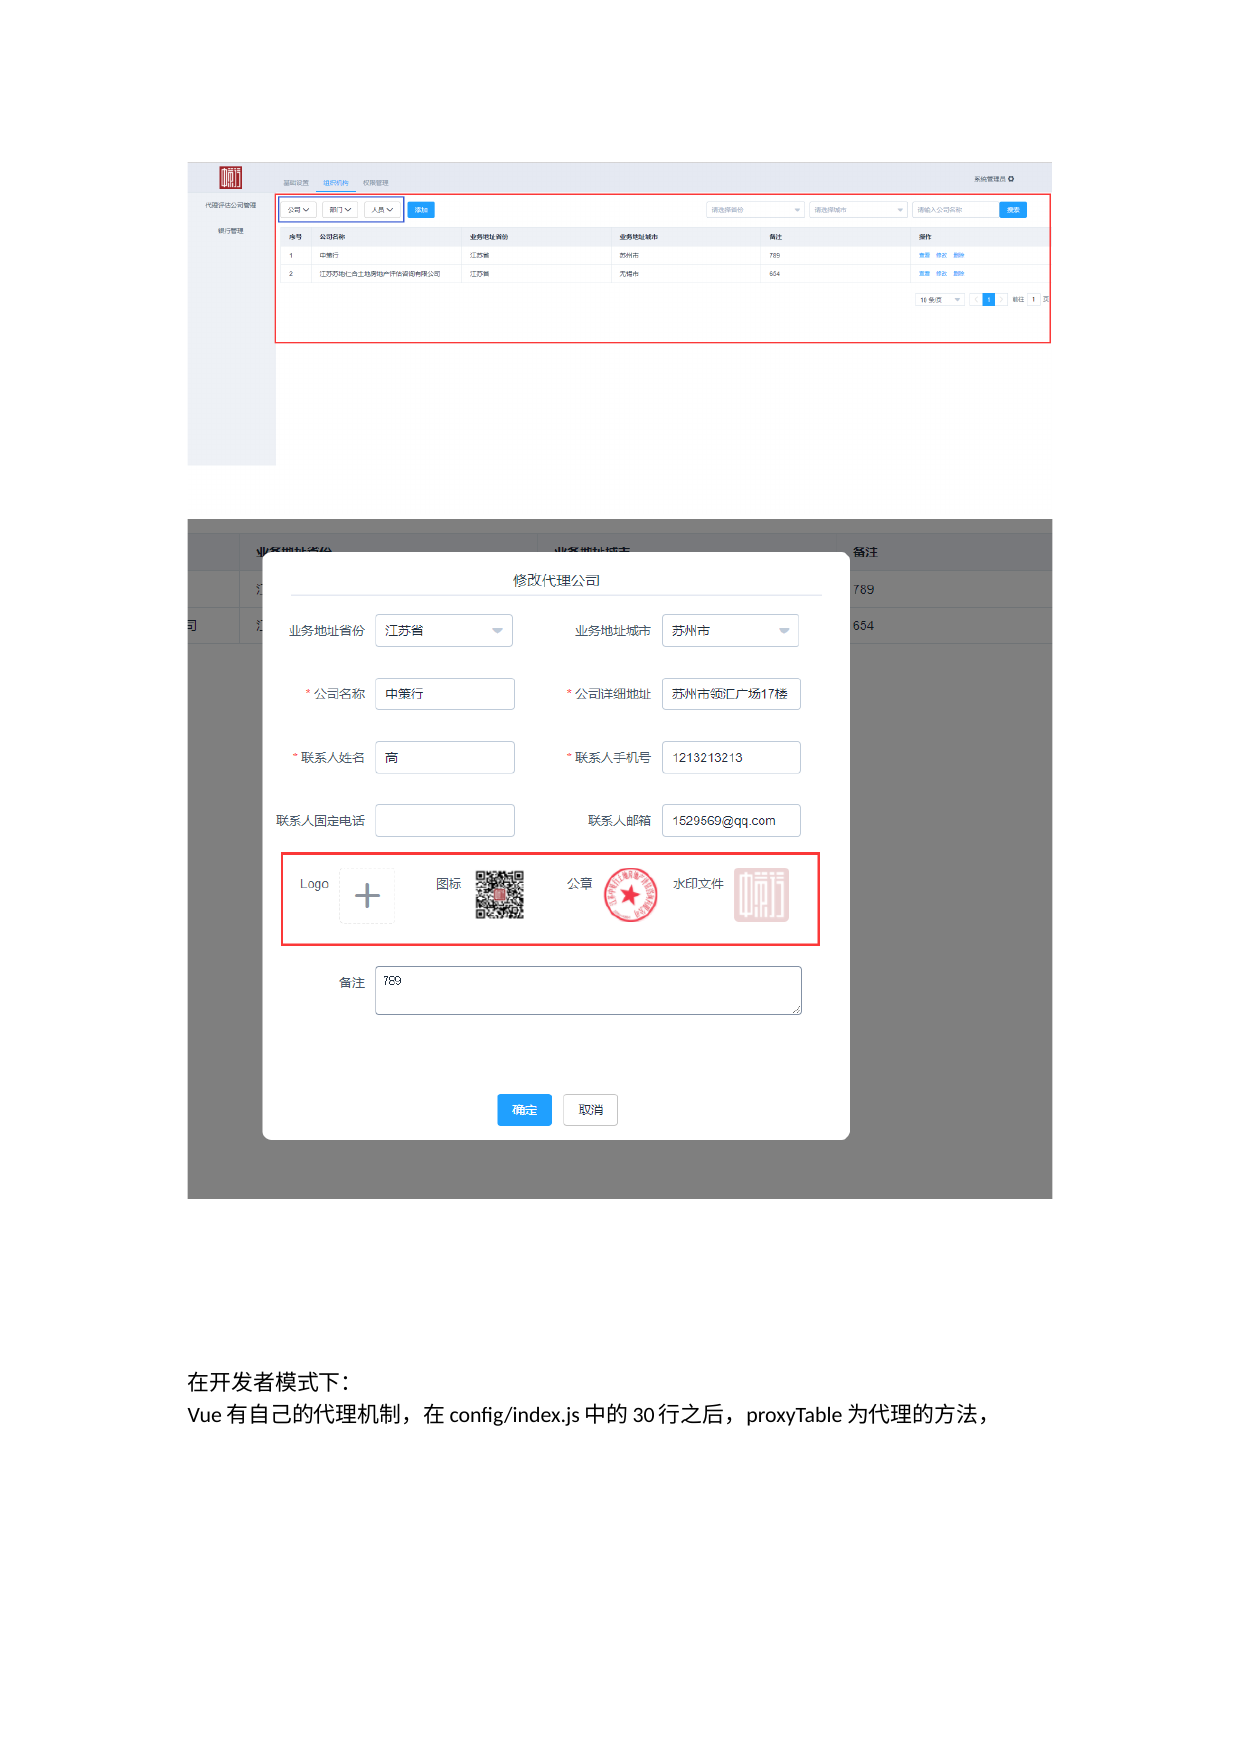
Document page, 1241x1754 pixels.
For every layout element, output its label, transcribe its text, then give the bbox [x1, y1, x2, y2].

text Vue有自己的代理机制，在config/index.js中的30行之后，proxyTable为代理的方法， [187, 1397, 1053, 1429]
picture [187, 519, 1053, 1199]
picture [187, 162, 1052, 515]
text 在开发者模式下： [187, 1364, 1053, 1397]
